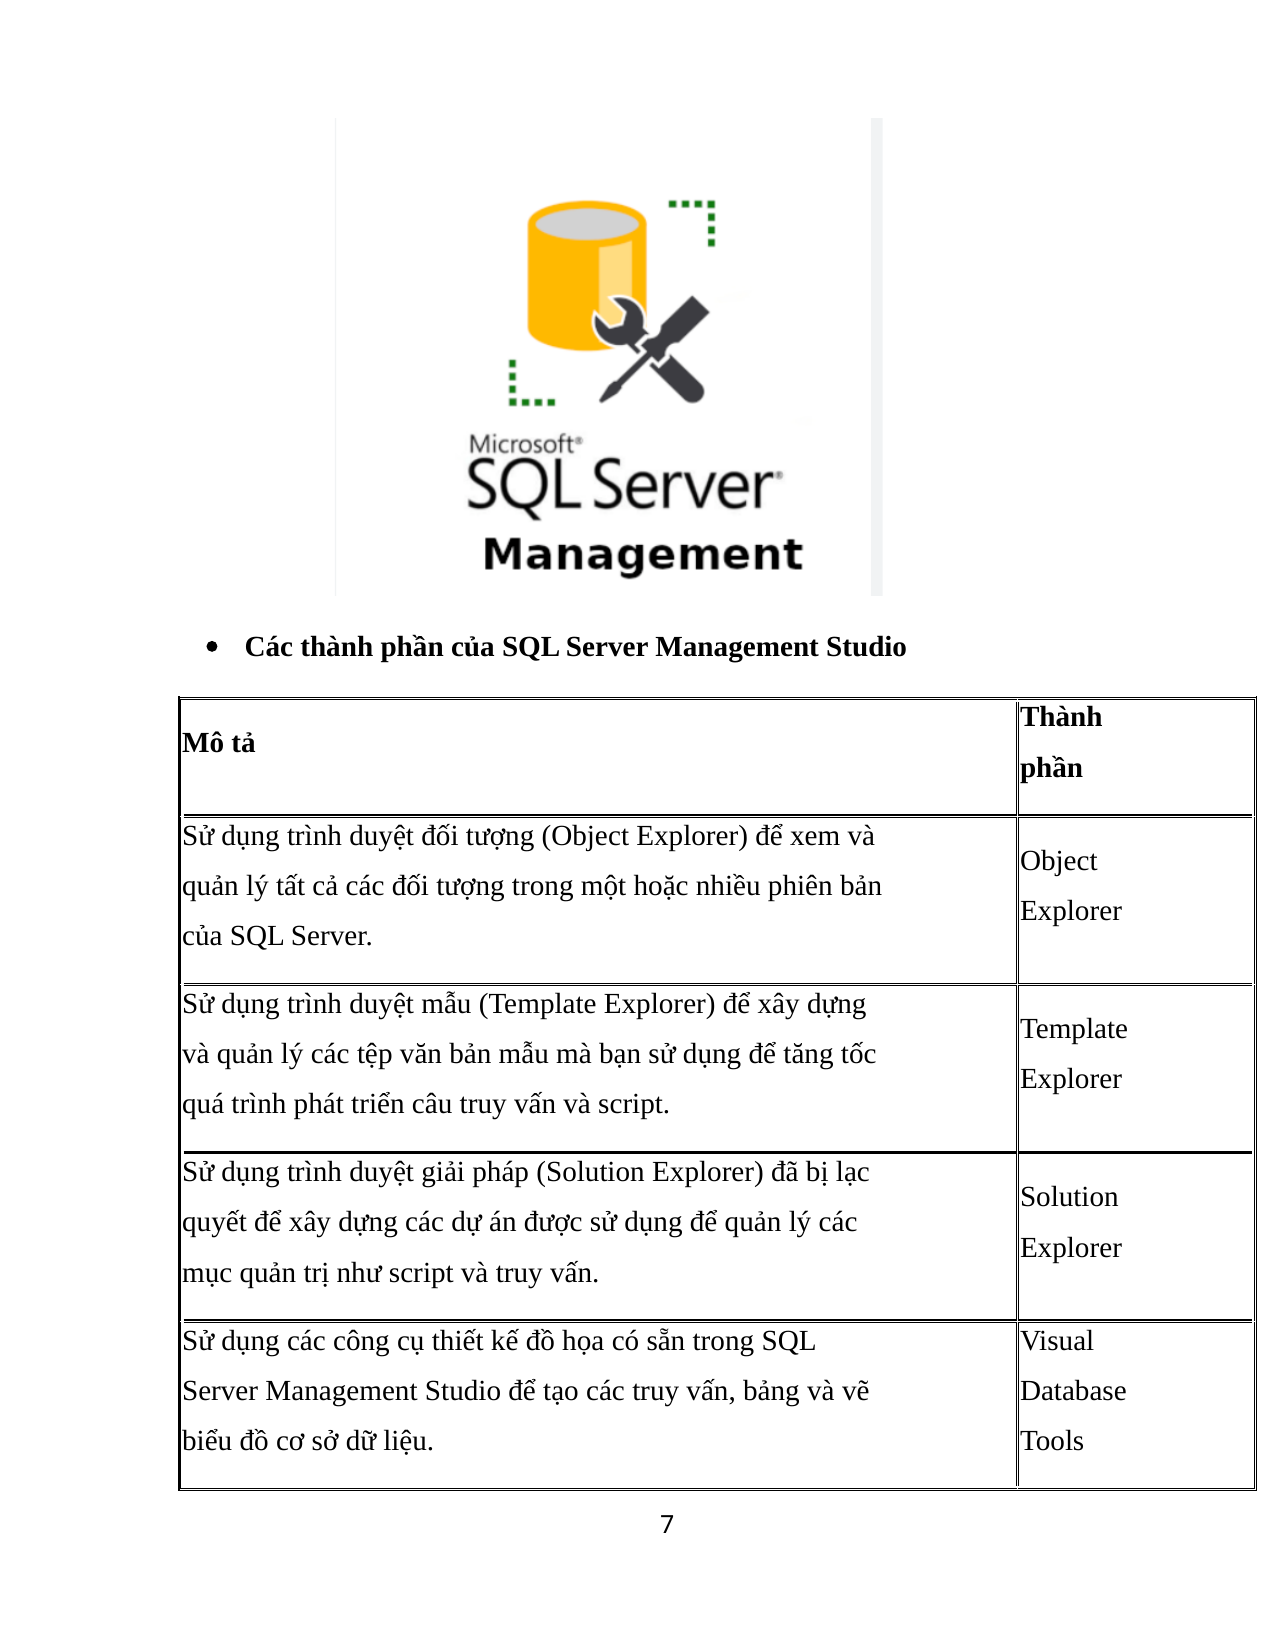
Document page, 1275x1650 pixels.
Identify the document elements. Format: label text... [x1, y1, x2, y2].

table_cell Object Explorer [1019, 814, 1254, 983]
table_cell Sử dụng các công cụ thiết kế đồ họa có sẵn trong SQL Server Management Studio để tạo các truy vấn, bảng và vẽ biểu đồ cơ sở dữ liệu. [181, 1319, 1017, 1488]
table_cell Template Explorer [1018, 983, 1255, 1151]
table_cell Sử dụng trình duyệt giải pháp (Solution Explorer) đã bị lạc quyết để xây dựng các dự án được sử dụng để quản lý các mục quản trị như script và truy vấn. [181, 1151, 1016, 1319]
table_cell Sử dụng trình duyệt mẫu (Template Explorer) để xây dựng và quản lý các tệp văn bản mẫu mà bạn sử dụng để tăng tốc quá trình phát triển câu truy vấn và script. [180, 983, 1017, 1151]
table_cell Solution Explorer [1019, 1151, 1254, 1319]
table_cell Sử dụng trình duyệt đối tượng (Object Explorer) để xem và quản lý tất cả các đối tượng trong một hoặc nhiều phiên bản của SQL Server. [181, 814, 1016, 983]
table_header Thành phần [1018, 700, 1254, 814]
picture [334, 118, 883, 596]
table_cell Visual Database Tools [1018, 1319, 1254, 1488]
table_header Mô tả [181, 700, 1017, 814]
list Các thành phần của SQL Server Management Studio [207, 629, 1040, 663]
